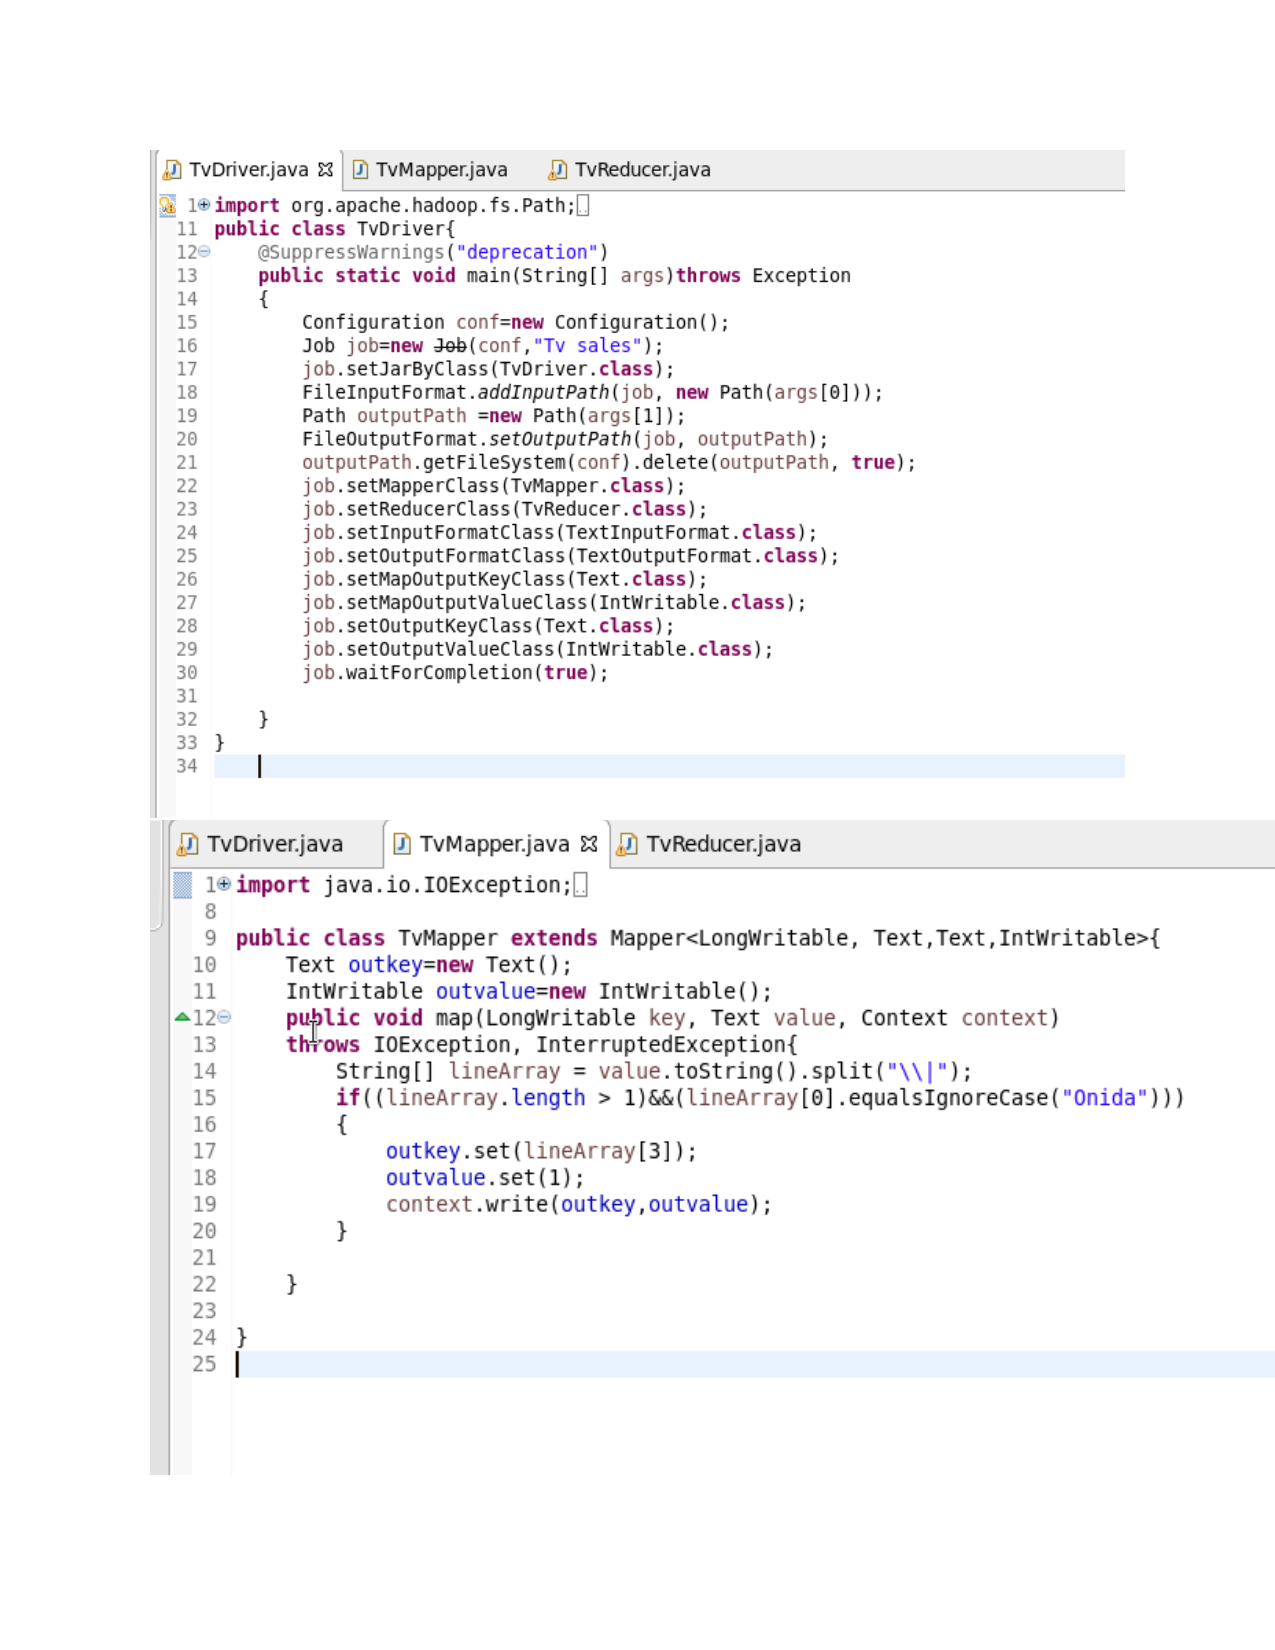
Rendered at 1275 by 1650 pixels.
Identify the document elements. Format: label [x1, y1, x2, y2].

picture [150, 150, 1125, 818]
picture [150, 820, 1275, 1475]
